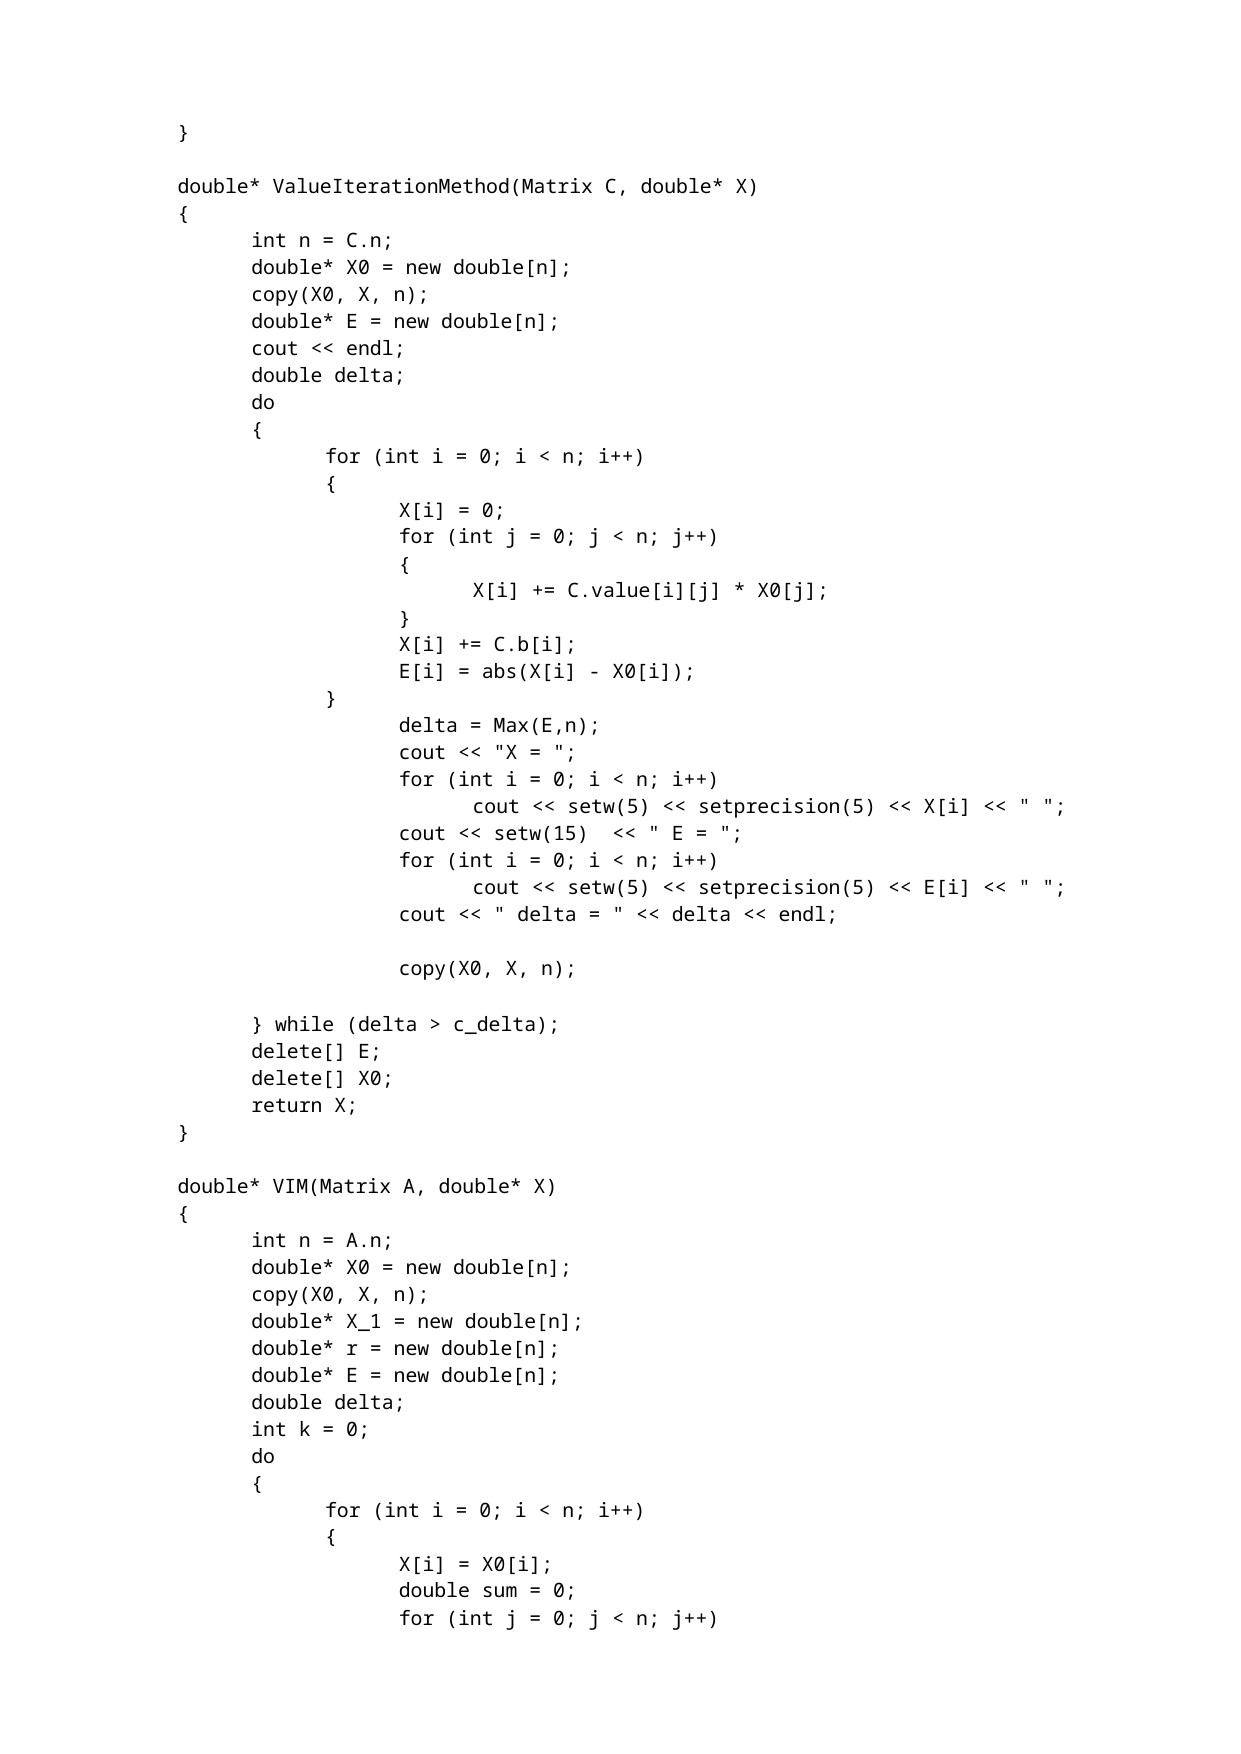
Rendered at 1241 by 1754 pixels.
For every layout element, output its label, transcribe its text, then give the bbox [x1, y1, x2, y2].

text cout << setw(5) << setprecision(5) << E[i] << " "; [177, 873, 1152, 901]
text { [177, 550, 1152, 577]
text int n = C.n; [177, 226, 1152, 253]
text } [177, 118, 1152, 145]
text do [177, 388, 1152, 415]
text do [177, 1442, 1152, 1469]
text double* E = new double[n]; [177, 307, 1152, 334]
text double* X0 = new double[n]; [177, 253, 1152, 280]
text cout << setw(5) << setprecision(5) << X[i] << " "; [177, 793, 1152, 819]
text copy(X0, X, n); [177, 280, 1152, 307]
text X[i] = 0; [177, 496, 1152, 523]
text X[i] += C.b[i]; [177, 631, 1152, 658]
text double delta; [177, 361, 1152, 388]
text } while (delta > c_delta); [177, 1010, 1152, 1037]
text cout << setw(15) << " E = "; [177, 819, 1152, 847]
text { [177, 1523, 1152, 1550]
text for (int j = 0; j < n; j++) [177, 1604, 1152, 1631]
text { [177, 469, 1152, 496]
text int n = A.n; [177, 1226, 1152, 1253]
text } [177, 685, 1152, 712]
text double sum = 0; [177, 1577, 1152, 1604]
text delete[] X0; [177, 1064, 1152, 1091]
text copy(X0, X, n); [177, 954, 1152, 981]
text } [177, 604, 1152, 631]
text for (int i = 0; i < n; i++) [177, 847, 1152, 873]
text E[i] = abs(X[i] - X0[i]); [177, 658, 1152, 685]
text double* E = new double[n]; [177, 1361, 1152, 1388]
text for (int j = 0; j < n; j++) [177, 523, 1152, 550]
text double* X0 = new double[n]; [177, 1253, 1152, 1280]
text double delta; [177, 1388, 1152, 1415]
text { [177, 415, 1152, 442]
text int k = 0; [177, 1415, 1152, 1442]
text cout << " delta = " << delta << endl; [177, 901, 1152, 927]
text { [177, 1469, 1152, 1496]
text delete[] E; [177, 1037, 1152, 1064]
text double* X_1 = new double[n]; [177, 1307, 1152, 1334]
text delta = Max(E,n); [177, 712, 1152, 739]
text { [177, 1199, 1152, 1226]
text for (int i = 0; i < n; i++) [177, 766, 1152, 793]
text double* VIM(Matrix A, double* X) [177, 1172, 1152, 1199]
text } [177, 1118, 1152, 1145]
text X[i] += C.value[i][j] * X0[j]; [177, 577, 1152, 604]
text return X; [177, 1091, 1152, 1118]
text { [177, 199, 1152, 226]
text for (int i = 0; i < n; i++) [177, 1496, 1152, 1523]
text copy(X0, X, n); [177, 1280, 1152, 1307]
text double* r = new double[n]; [177, 1334, 1152, 1361]
text cout << endl; [177, 334, 1152, 361]
text cout << "X = "; [177, 739, 1152, 766]
text for (int i = 0; i < n; i++) [177, 442, 1152, 469]
text double* ValueIterationMethod(Matrix C, double* X) [177, 172, 1152, 199]
text X[i] = X0[i]; [177, 1550, 1152, 1577]
